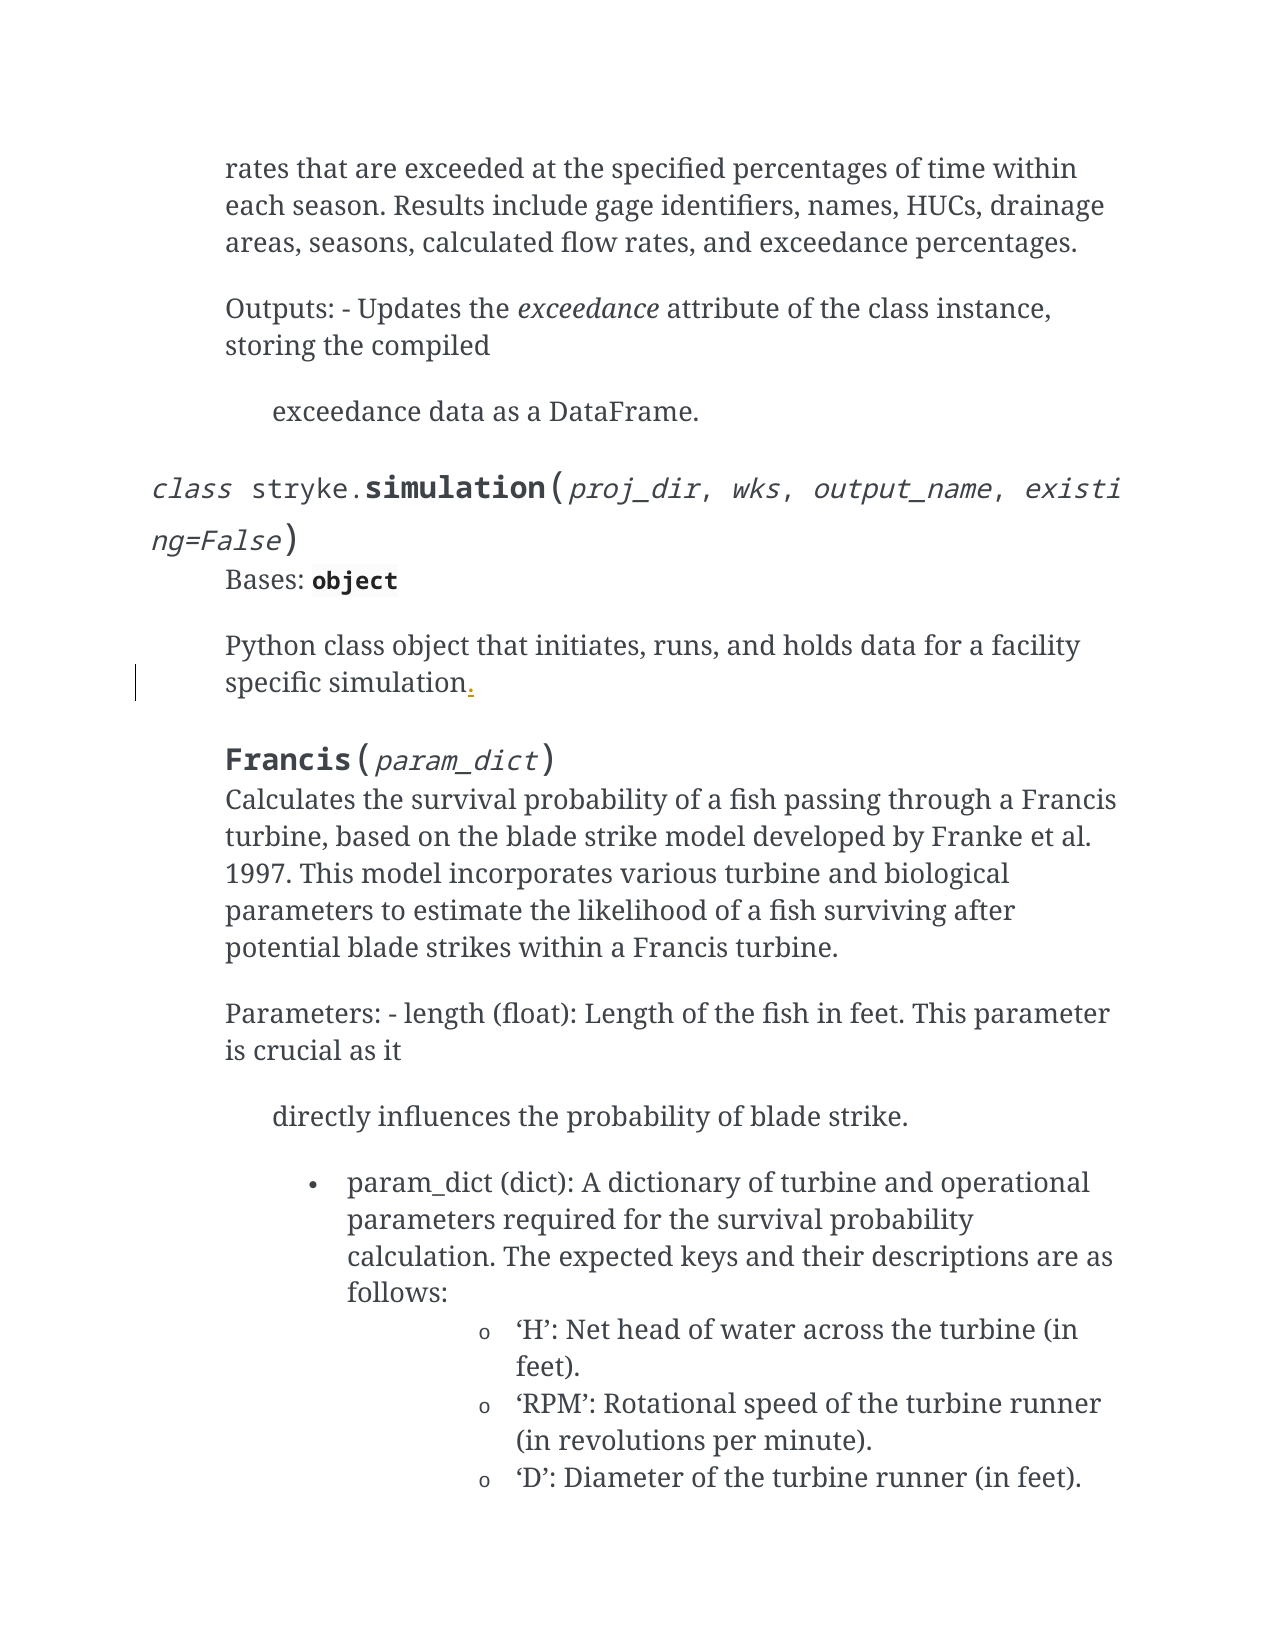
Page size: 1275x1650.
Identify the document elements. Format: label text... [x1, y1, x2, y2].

list param_dict (dict): A dictionary of turbine and operational parameters required for the survival probability calculation. The expected keys and their descriptions are as follows: [309, 1163, 1125, 1311]
list ‘D’: Diameter of the turbine runner (in feet). [478, 1458, 1125, 1495]
list ‘H’: Net head of water across the turbine (in feet). [478, 1311, 1125, 1384]
text Python class object that initiates, runs, and holds data for a facility specific simulation [225, 627, 1125, 701]
list ‘RPM’: Rotational speed of the turbine runner (in revolutions per minute). [478, 1384, 1125, 1458]
text Outputs: - Updates the exceedance attribute of the class instance, storing the compiled [225, 290, 1125, 363]
text class stryke.simulation(proj_dir, wks, output_name, existing=False) [150, 459, 1125, 561]
text Bases: object [225, 561, 1125, 598]
text exceedance data as a DataFrame. [272, 393, 1125, 429]
text Calculates the survival probability of a fish passing through a Francis turbine, based on the blade strike model developed by Franke et al. 1997. This model incorporates various turbine and biological parameters to estimate the likelihood of a fish surviving after potential blade strikes within a Francis turbine. [225, 781, 1125, 965]
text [225, 150, 1125, 261]
text Parameters: - length (float): Length of the fish in feet. This parameter is crucial as it [225, 994, 1125, 1068]
text directly influences the probability of blade strike. [272, 1097, 1125, 1134]
text Francis(param_dict) [225, 730, 1125, 781]
